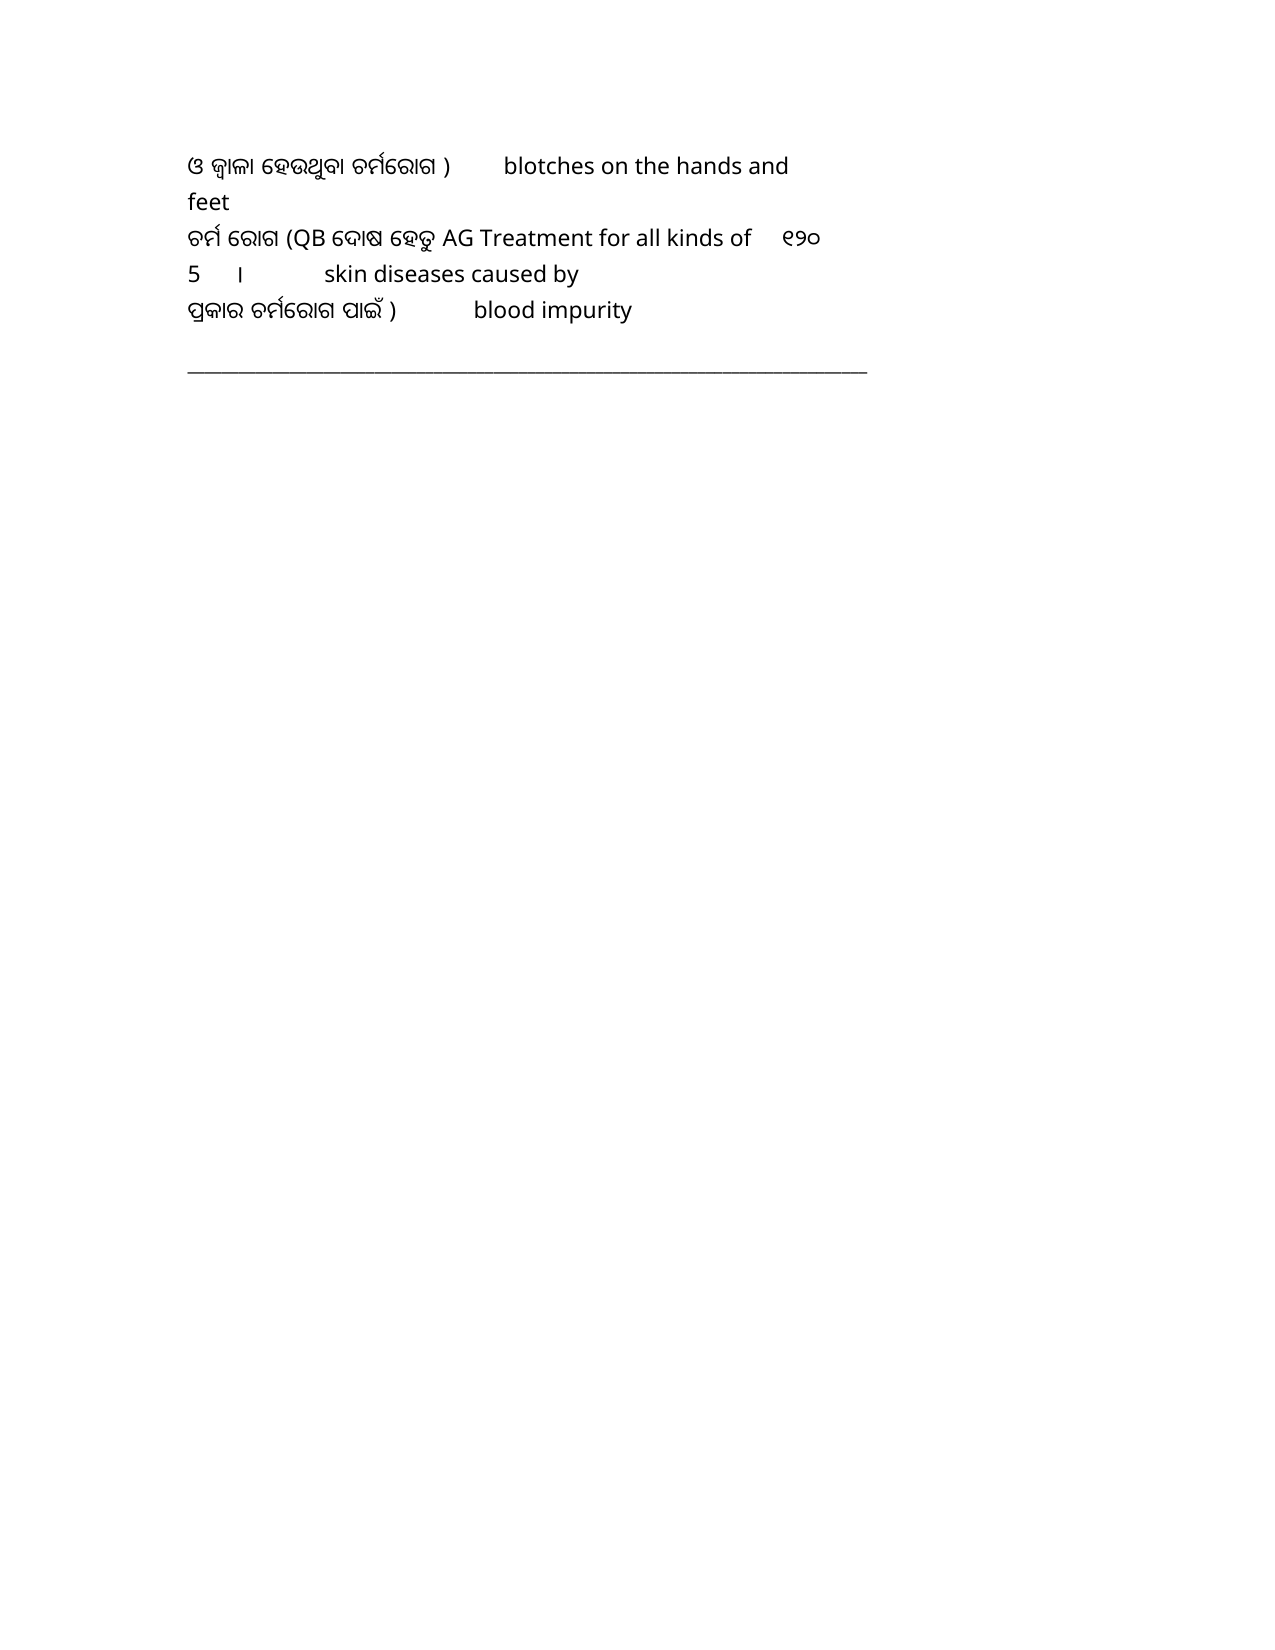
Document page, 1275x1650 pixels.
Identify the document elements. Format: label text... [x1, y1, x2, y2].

text ________________________________________________________________________________ [187, 351, 1087, 377]
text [187, 150, 1087, 325]
